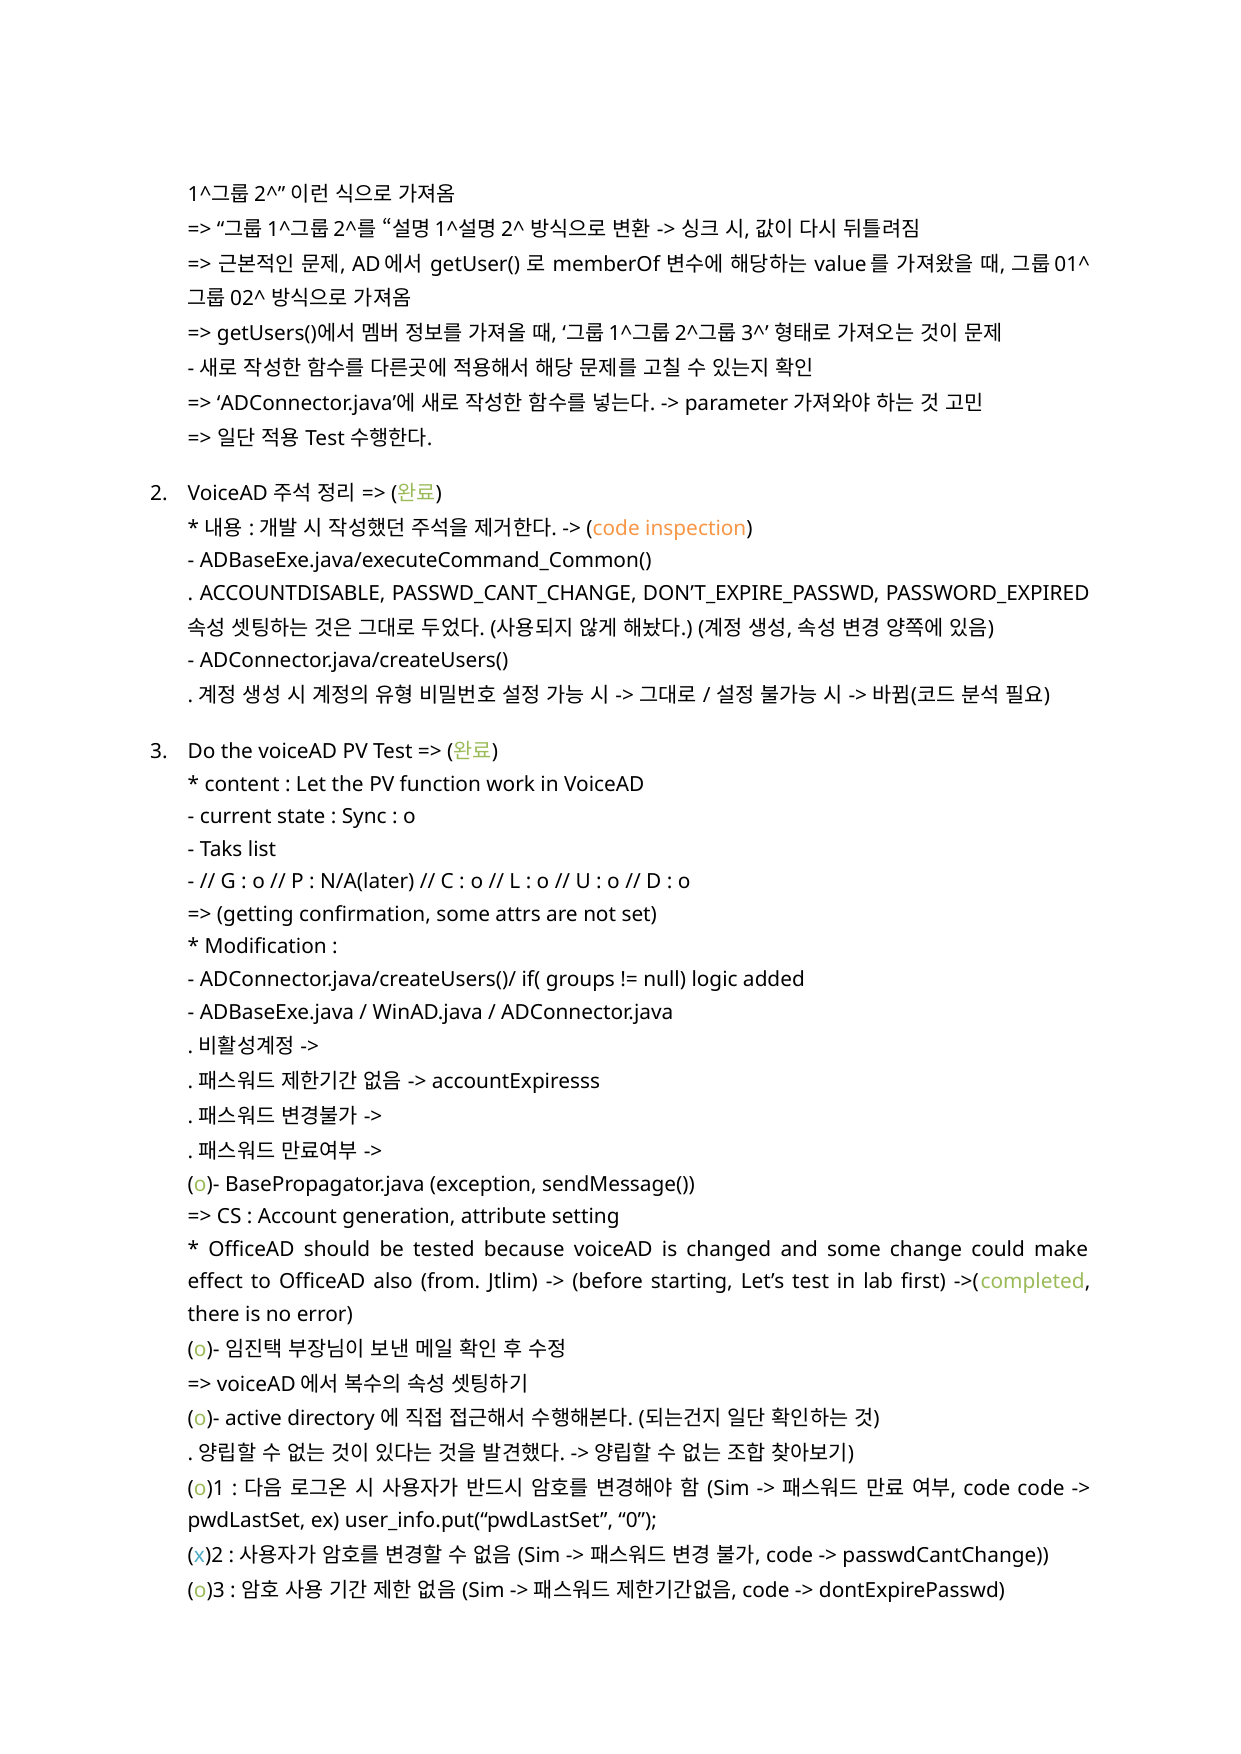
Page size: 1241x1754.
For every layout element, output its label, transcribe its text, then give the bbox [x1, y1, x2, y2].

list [150, 177, 1090, 451]
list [150, 734, 1090, 1604]
list VoiceAD 주석 정리 => (완료) * 내용 : 개발 시 작성했던 주석을 제거한다. -> (code inspection) - ADBaseExe.java/executeCommand_Common() . ACCOUNTDISABLE, PASSWD_CANT_CHANGE, DON’T_EXPIRE_PASSWD, PASSWORD_EXPIRED 속성 셋팅하는 것은 그대로 두었다. (사용되지 않게 해놨다.) (계정 생성, 속성 변경 양쪽에 있음) - ADConnector.java/createUsers() . 계정 생성 시 계정의 유형 비밀번호 설정 가능 시 -> 그대로 / 설정 불가능 시 -> 바뀜(코드 분석 필요) [150, 476, 1090, 709]
